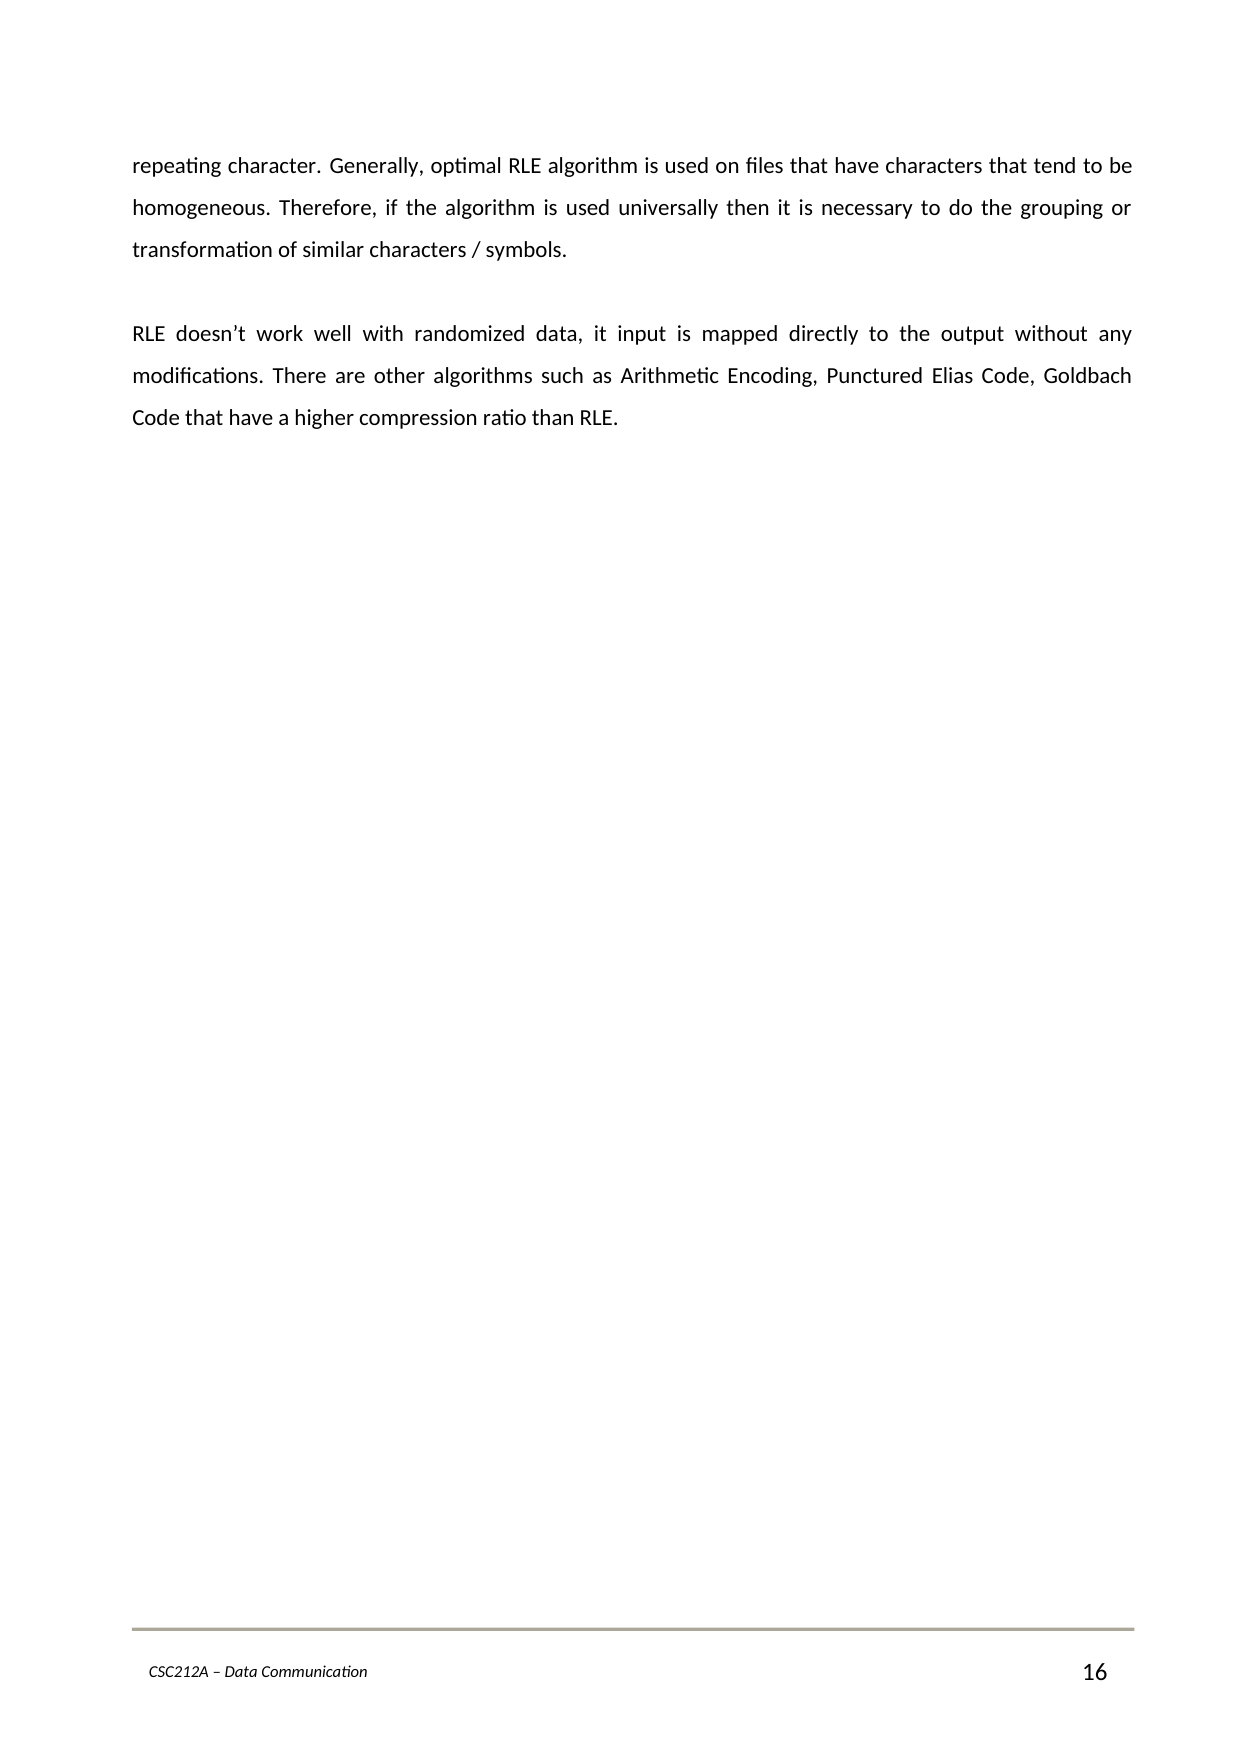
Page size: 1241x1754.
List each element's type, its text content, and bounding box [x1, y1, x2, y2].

text RLE doesn’t work well with randomized data, it input is mapped directly to the output without any modifications. There are other algorithms such as Arithmetic Encoding, Punctured Elias Code, Goldbach Code that have a higher compression ratio than RLE. [132, 319, 1134, 431]
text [132, 150, 1134, 263]
